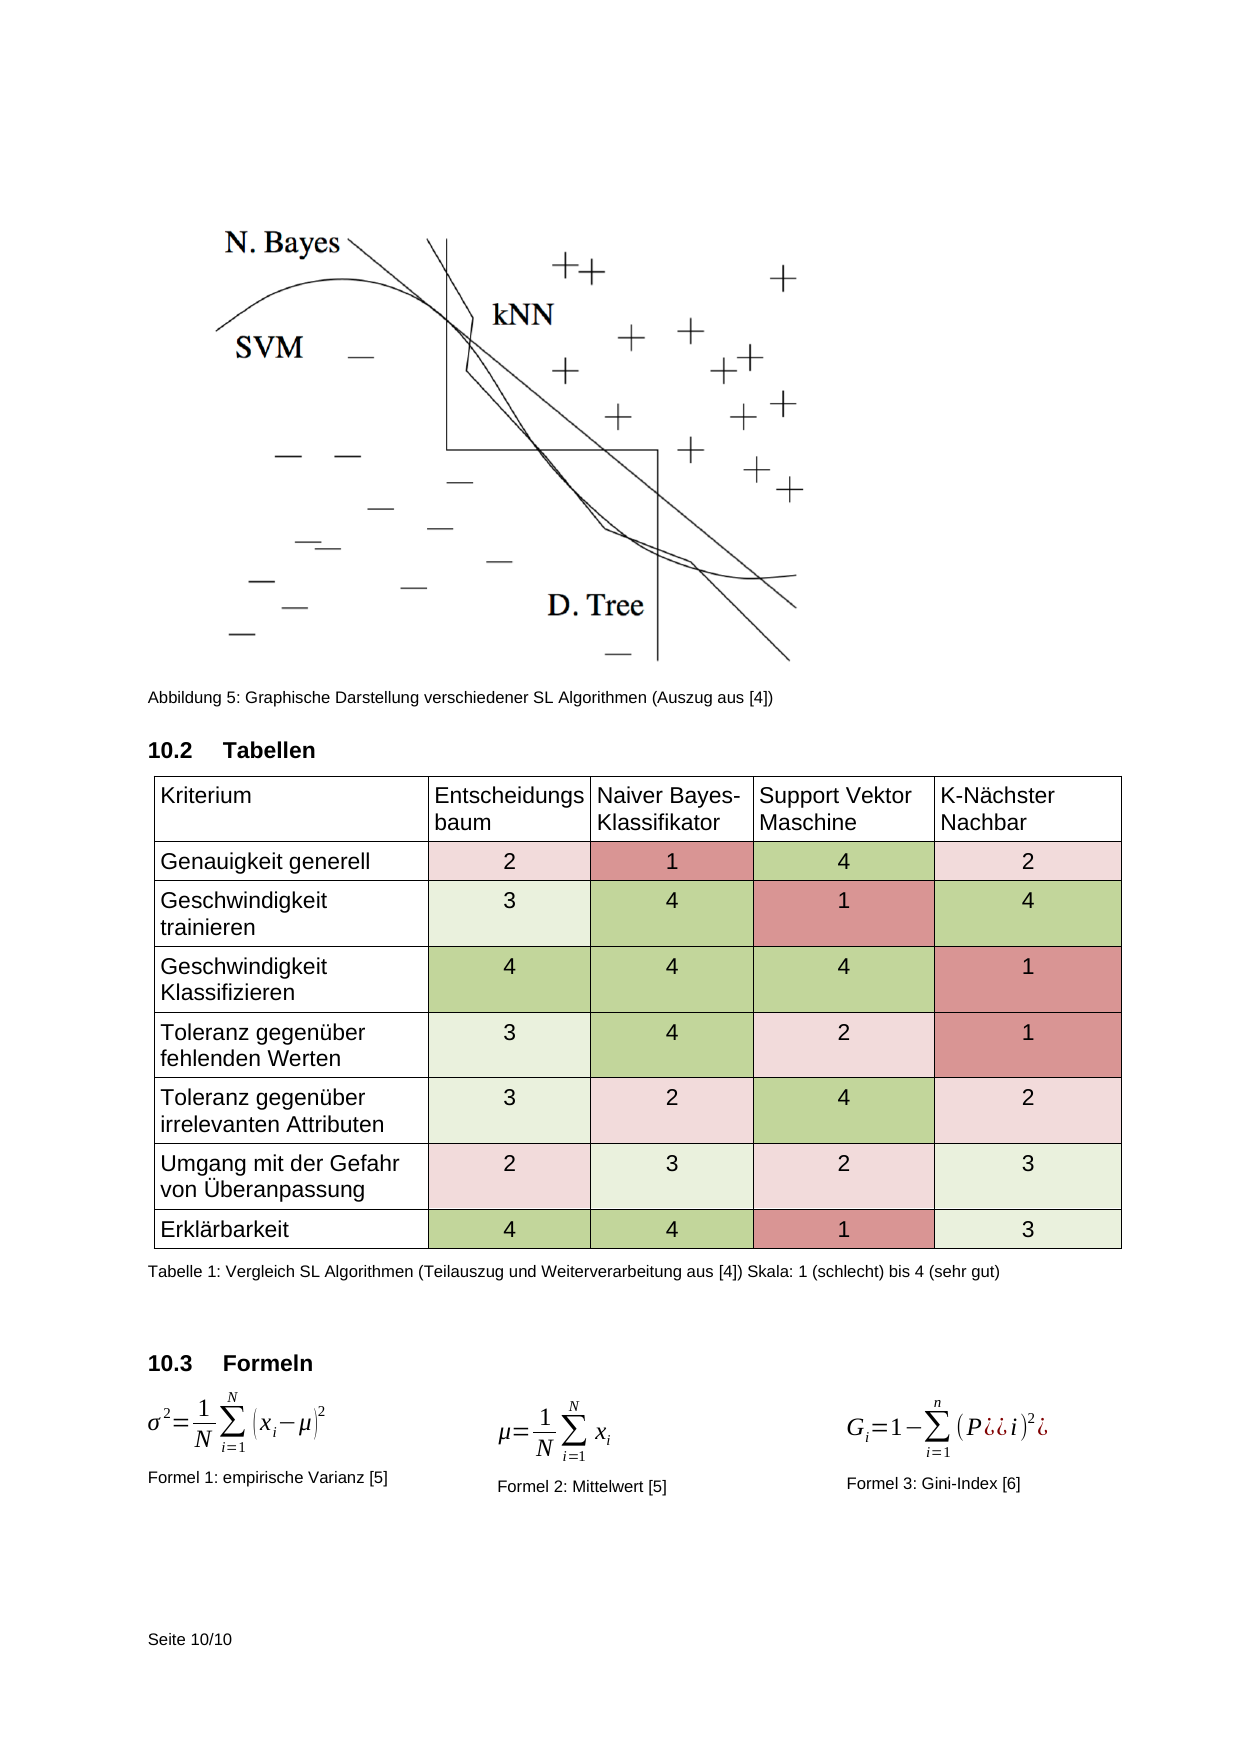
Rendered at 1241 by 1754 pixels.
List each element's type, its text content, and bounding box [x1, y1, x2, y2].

table_cell 2 [935, 1078, 1121, 1143]
table_cell 4 [754, 842, 934, 880]
table_cell 2 [935, 842, 1121, 880]
table_cell 4 [935, 881, 1121, 946]
table_cell 1 [754, 881, 934, 946]
table_header Entscheidungsbaum [429, 777, 590, 841]
text Abbildung 5: Graphische Darstellung verschiedener SL Algorithmen (Auszug aus ) [148, 688, 1122, 707]
table_cell 2 [591, 1078, 753, 1143]
table_cell 3 [429, 1078, 590, 1143]
table_cell 3 [429, 1013, 590, 1077]
table_cell 3 [429, 881, 590, 946]
text Formel 3: Gini-Index [846, 1473, 1122, 1493]
table_cell Umgang mit der Gefahr von Überanpassung [155, 1144, 428, 1208]
table_header K-Nächster Nachbar [935, 777, 1121, 841]
table_cell Genauigkeit generell [155, 842, 428, 880]
table_header Kriterium [155, 777, 428, 841]
table_cell Geschwindigkeit trainieren [155, 881, 428, 946]
subtitle Formeln [148, 1350, 423, 1376]
table_cell 2 [429, 1144, 590, 1208]
table_header Support Vektor Maschine [754, 777, 934, 841]
table_cell Toleranz gegenüber fehlenden Werten [155, 1013, 428, 1077]
table_cell 2 [754, 1144, 934, 1208]
table_cell Toleranz gegenüber irrelevanten Attributen [155, 1078, 428, 1143]
text Formel 1: empirische Varianz [148, 1468, 423, 1507]
table_cell Erklärbarkeit [155, 1210, 428, 1248]
table_cell 4 [754, 1078, 934, 1143]
table_cell 3 [591, 1144, 753, 1208]
subtitle Tabellen [148, 737, 1122, 763]
table_cell 1 [935, 947, 1121, 1012]
table_cell 4 [591, 881, 753, 946]
table_cell 2 [429, 842, 590, 880]
table_cell 4 [429, 947, 590, 1012]
table_cell 1 [935, 1013, 1121, 1077]
table_cell 4 [591, 947, 753, 1012]
table_cell Geschwindigkeit Klassifizieren [155, 947, 428, 1012]
text Tabelle 1: Vergleich SL Algorithmen (Teilauszug und Weiterverarbeitung aus ) Skala: 1 (schlecht) bis 4 (sehr gut) [148, 1261, 1122, 1281]
table_header Naiver Bayes-Klassifikator [591, 777, 753, 841]
picture [147, 205, 814, 676]
table_cell 1 [591, 842, 753, 880]
table_cell 3 [935, 1210, 1121, 1248]
table_cell 4 [429, 1210, 590, 1248]
table_cell 4 [754, 947, 934, 1012]
text Formel 2: Mittelwert [497, 1477, 773, 1496]
table_cell 3 [935, 1144, 1121, 1208]
table_cell 1 [754, 1210, 934, 1248]
table_cell 4 [591, 1210, 753, 1248]
table_cell 4 [591, 1013, 753, 1077]
table_cell 2 [754, 1013, 934, 1077]
